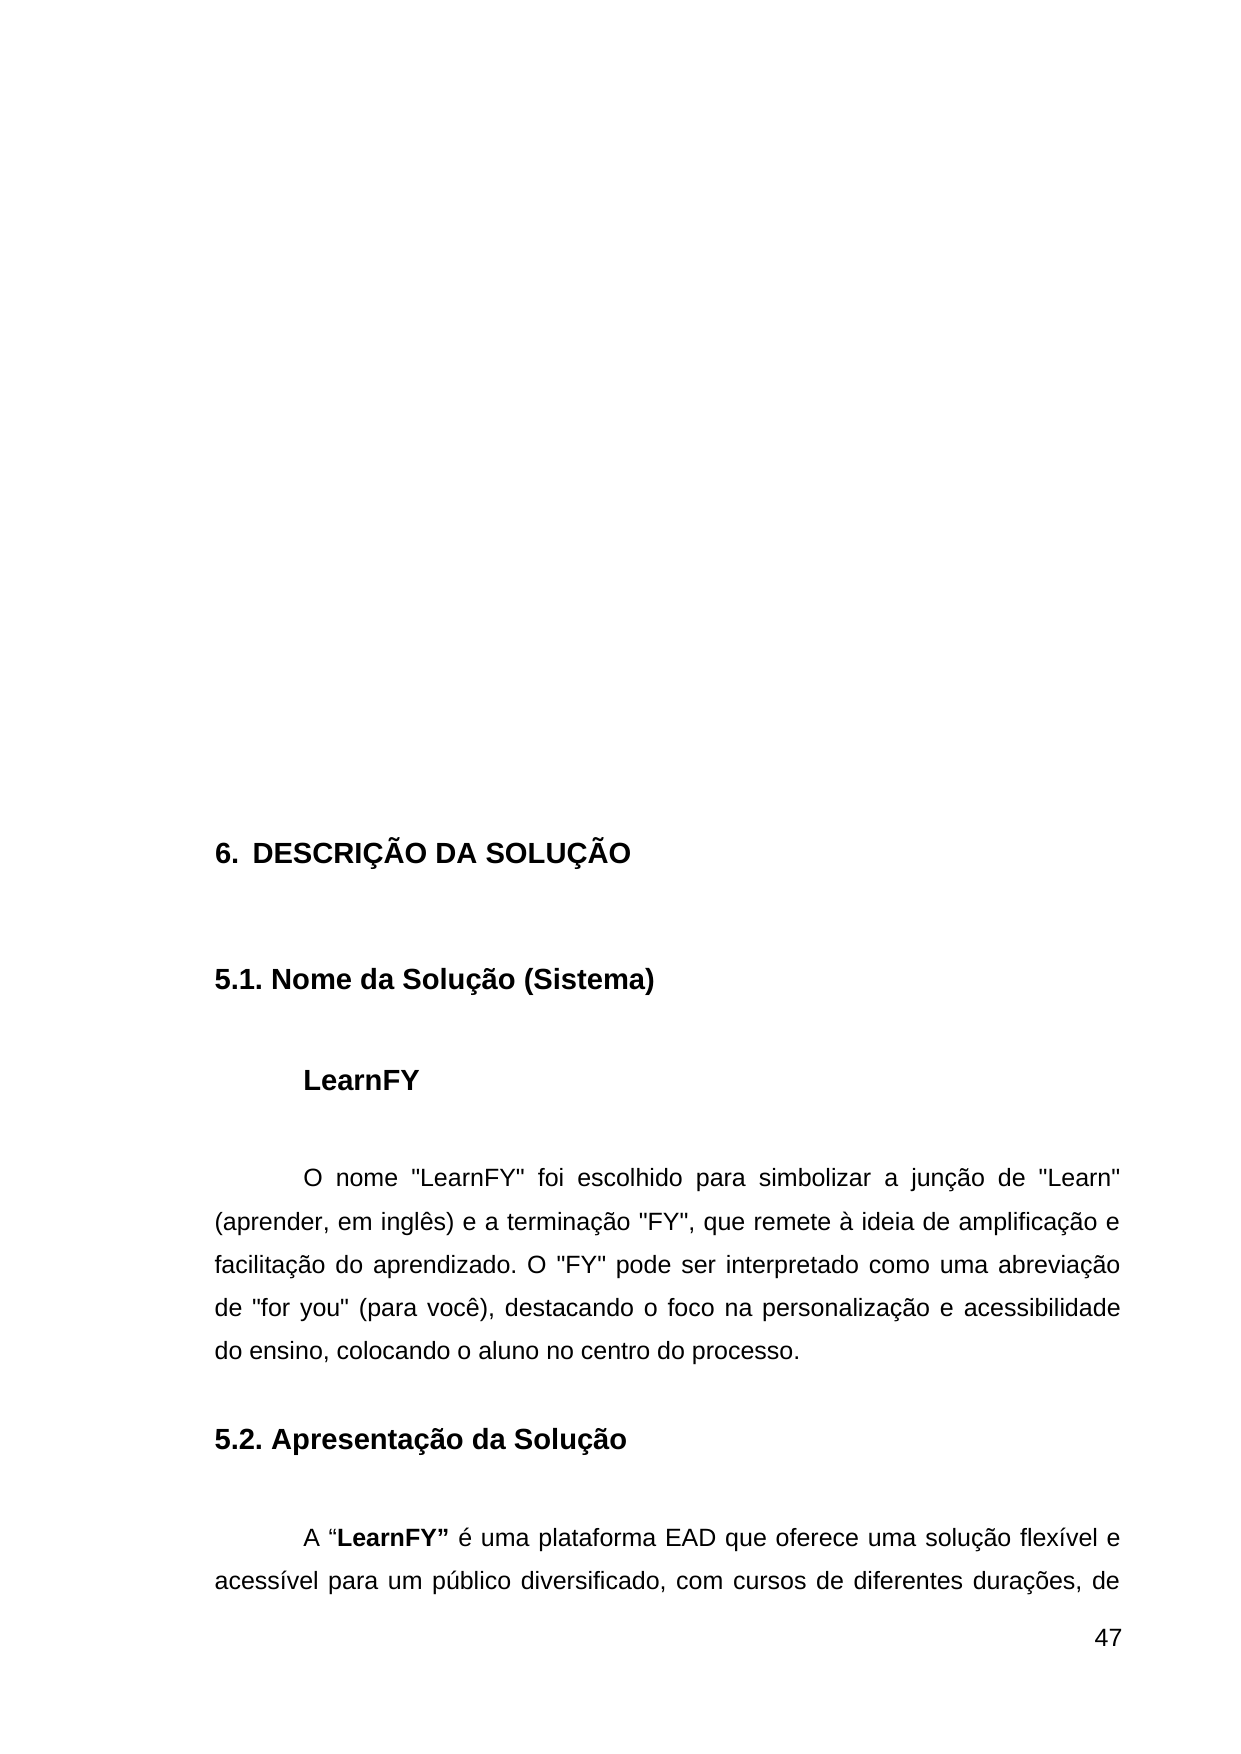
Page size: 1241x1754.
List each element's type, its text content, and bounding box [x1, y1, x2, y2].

list LearnFY [214, 1063, 1122, 1096]
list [214, 1523, 1122, 1595]
list 5.1. Nome da Solução (Sistema) [214, 962, 1122, 996]
list DESCRIÇÃO DA SOLUÇÃO [215, 837, 1122, 870]
list O nome "LearnFY" foi escolhido para simbolizar a junção de "Learn" (aprender, em inglês) e a terminação "FY", que remete à ideia de amplificação e facilitação do aprendizado. O "FY" pode ser interpretado como uma abreviação de "for you" (para você), destacando o foco na personalização e acessibilidade do ensino, colocando o aluno no centro do processo. [214, 1163, 1122, 1365]
list 5.2. Apresentação da Solução [214, 1422, 1122, 1456]
